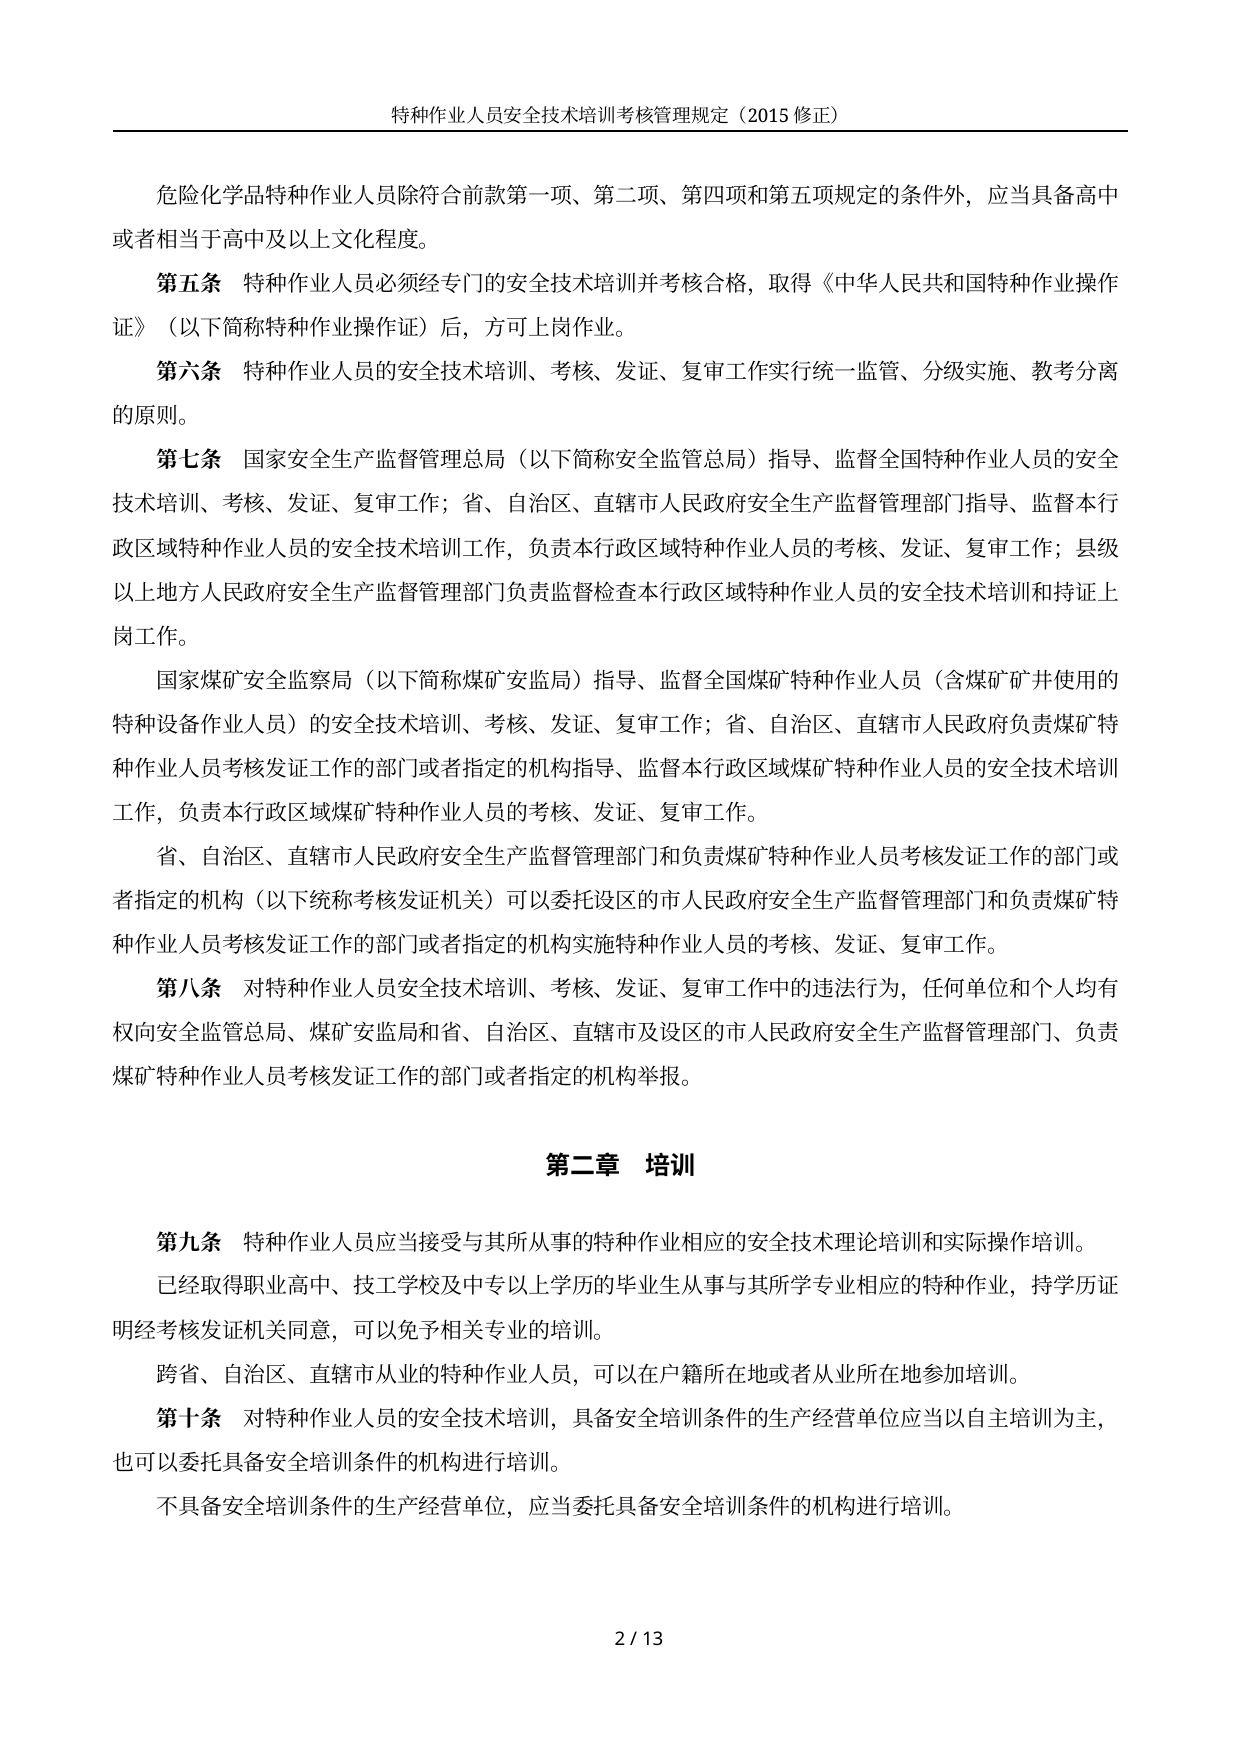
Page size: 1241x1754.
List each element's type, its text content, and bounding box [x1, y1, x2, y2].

text 第七条 国家安全生产监督管理总局（以下简称安全监管总局）指导、监督全国特种作业人员的安全技术培训、考核、发证、复审工作；省、自治区、直辖市人民政府安全生产监督管理部门指导、监督本行政区域特种作业人员的安全技术培训工作，负责本行政区域特种作业人员的考核、发证、复审工作；县级以上地方人民政府安全生产监督管理部门负责监督检查本行政区域特种作业人员的安全技术培训和持证上岗工作。 [112, 436, 1128, 657]
text 危险化学品特种作业人员除符合前款第一项、第二项、第四项和第五项规定的条件外，应当具备高中或者相当于高中及以上文化程度。 [112, 172, 1128, 260]
text 国家煤矿安全监察局（以下简称煤矿安监局）指导、监督全国煤矿特种作业人员（含煤矿矿井使用的特种设备作业人员）的安全技术培训、考核、发证、复审工作；省、自治区、直辖市人民政府负责煤矿特种作业人员考核发证工作的部门或者指定的机构指导、监督本行政区域煤矿特种作业人员的安全技术培训工作，负责本行政区域煤矿特种作业人员的考核、发证、复审工作。 [112, 657, 1128, 833]
subtitle 第二章 培训 [112, 1141, 1128, 1185]
text 第八条 对特种作业人员安全技术培训、考核、发证、复审工作中的违法行为，任何单位和个人均有权向安全监管总局、煤矿安监局和省、自治区、直辖市及设区的市人民政府安全生产监督管理部门、负责煤矿特种作业人员考核发证工作的部门或者指定的机构举报。 [112, 965, 1128, 1097]
text 跨省、自治区、直辖市从业的特种作业人员，可以在户籍所在地或者从业所在地参加培训。 [112, 1351, 1128, 1395]
text 第六条 特种作业人员的安全技术培训、考核、发证、复审工作实行统一监管、分级实施、教考分离的原则。 [112, 348, 1128, 436]
text 不具备安全培训条件的生产经营单位，应当委托具备安全培训条件的机构进行培训。 [112, 1483, 1128, 1527]
text 已经取得职业高中、技工学校及中专以上学历的毕业生从事与其所学专业相应的特种作业，持学历证明经考核发证机关同意，可以免予相关专业的培训。 [112, 1262, 1128, 1351]
text 第九条 特种作业人员应当接受与其所从事的特种作业相应的安全技术理论培训和实际操作培训。 [112, 1218, 1128, 1262]
text 省、自治区、直辖市人民政府安全生产监督管理部门和负责煤矿特种作业人员考核发证工作的部门或者指定的机构（以下统称考核发证机关）可以委托设区的市人民政府安全生产监督管理部门和负责煤矿特种作业人员考核发证工作的部门或者指定的机构实施特种作业人员的考核、发证、复审工作。 [112, 833, 1128, 965]
text 第十条 对特种作业人员的安全技术培训，具备安全培训条件的生产经营单位应当以自主培训为主，也可以委托具备安全培训条件的机构进行培训。 [112, 1395, 1128, 1483]
text 第五条 特种作业人员必须经专门的安全技术培训并考核合格，取得《中华人民共和国特种作业操作证》（以下简称特种作业操作证）后，方可上岗作业。 [112, 260, 1128, 348]
